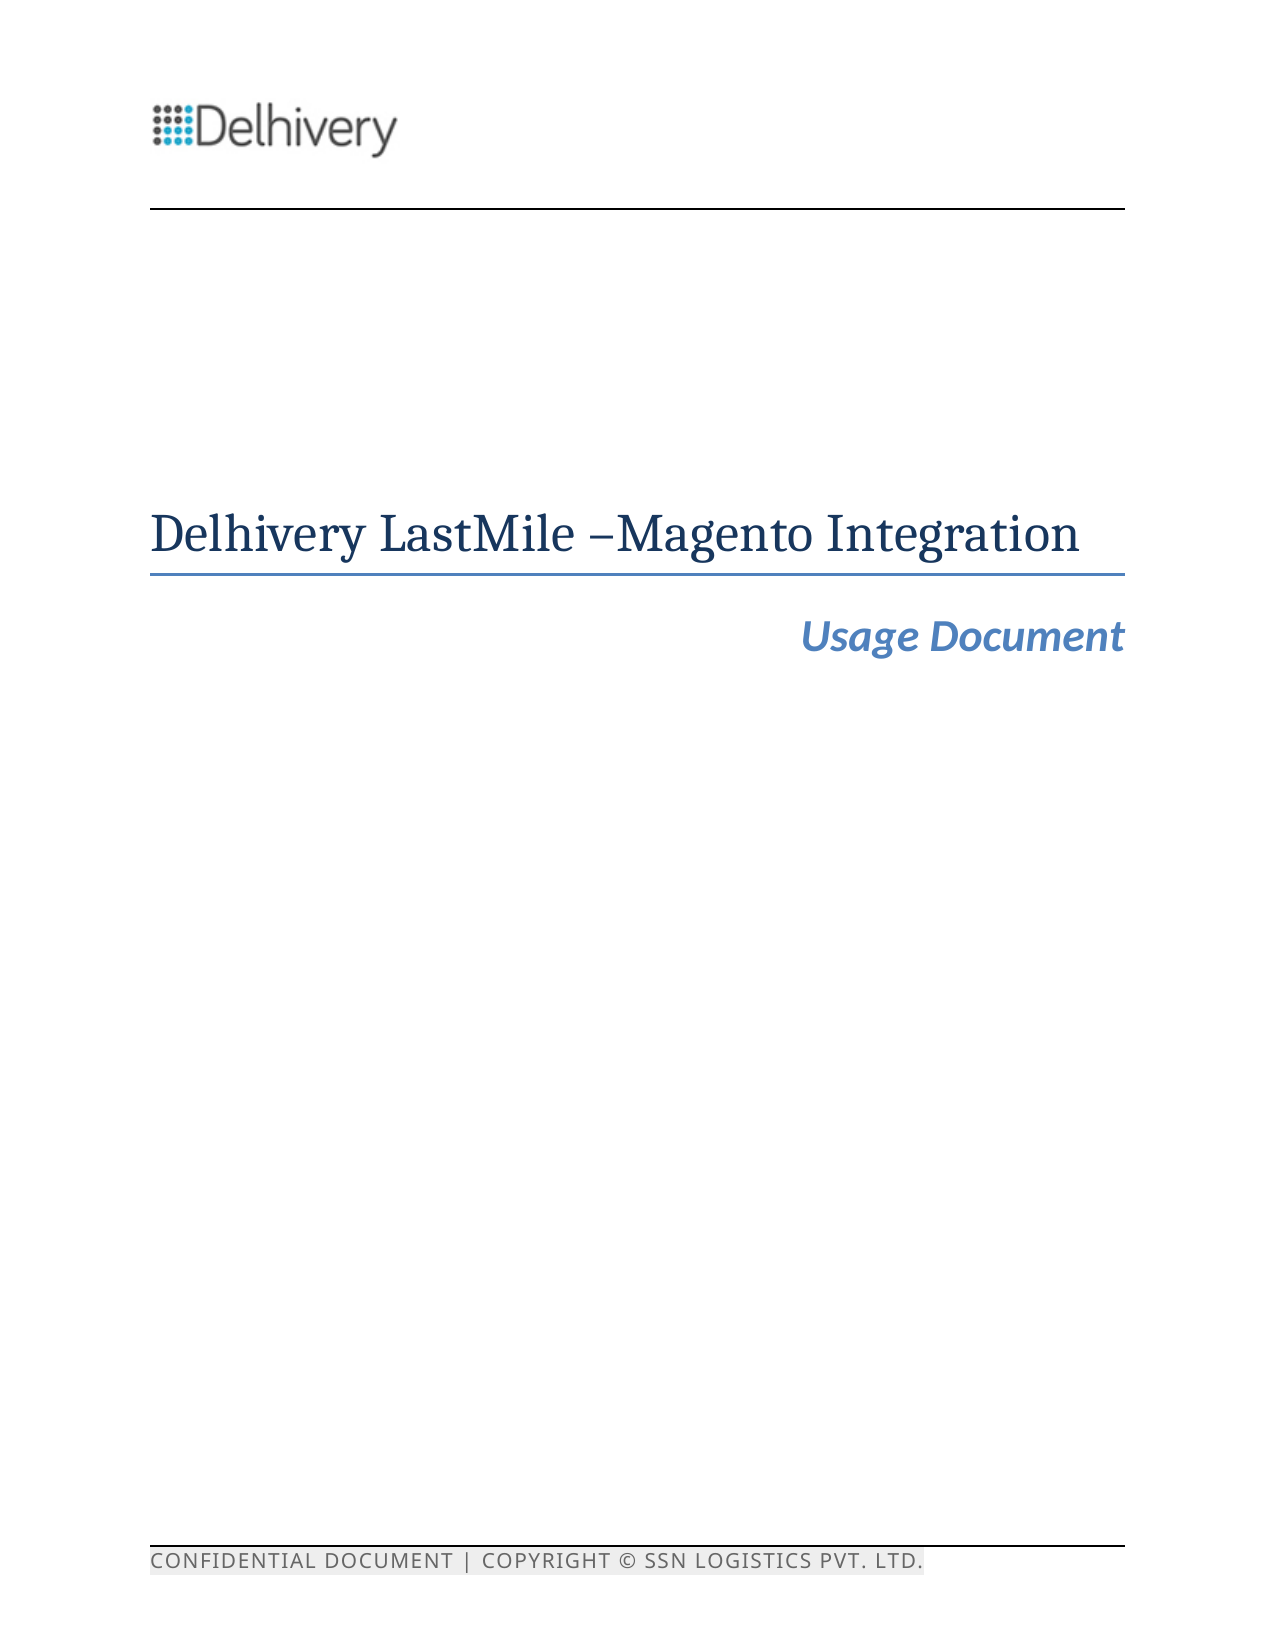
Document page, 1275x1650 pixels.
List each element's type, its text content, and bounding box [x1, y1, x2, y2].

title Delhivery LastMile –Magento Integration [150, 503, 1125, 573]
text Usage Document [150, 607, 1125, 663]
picture [150, 75, 400, 179]
